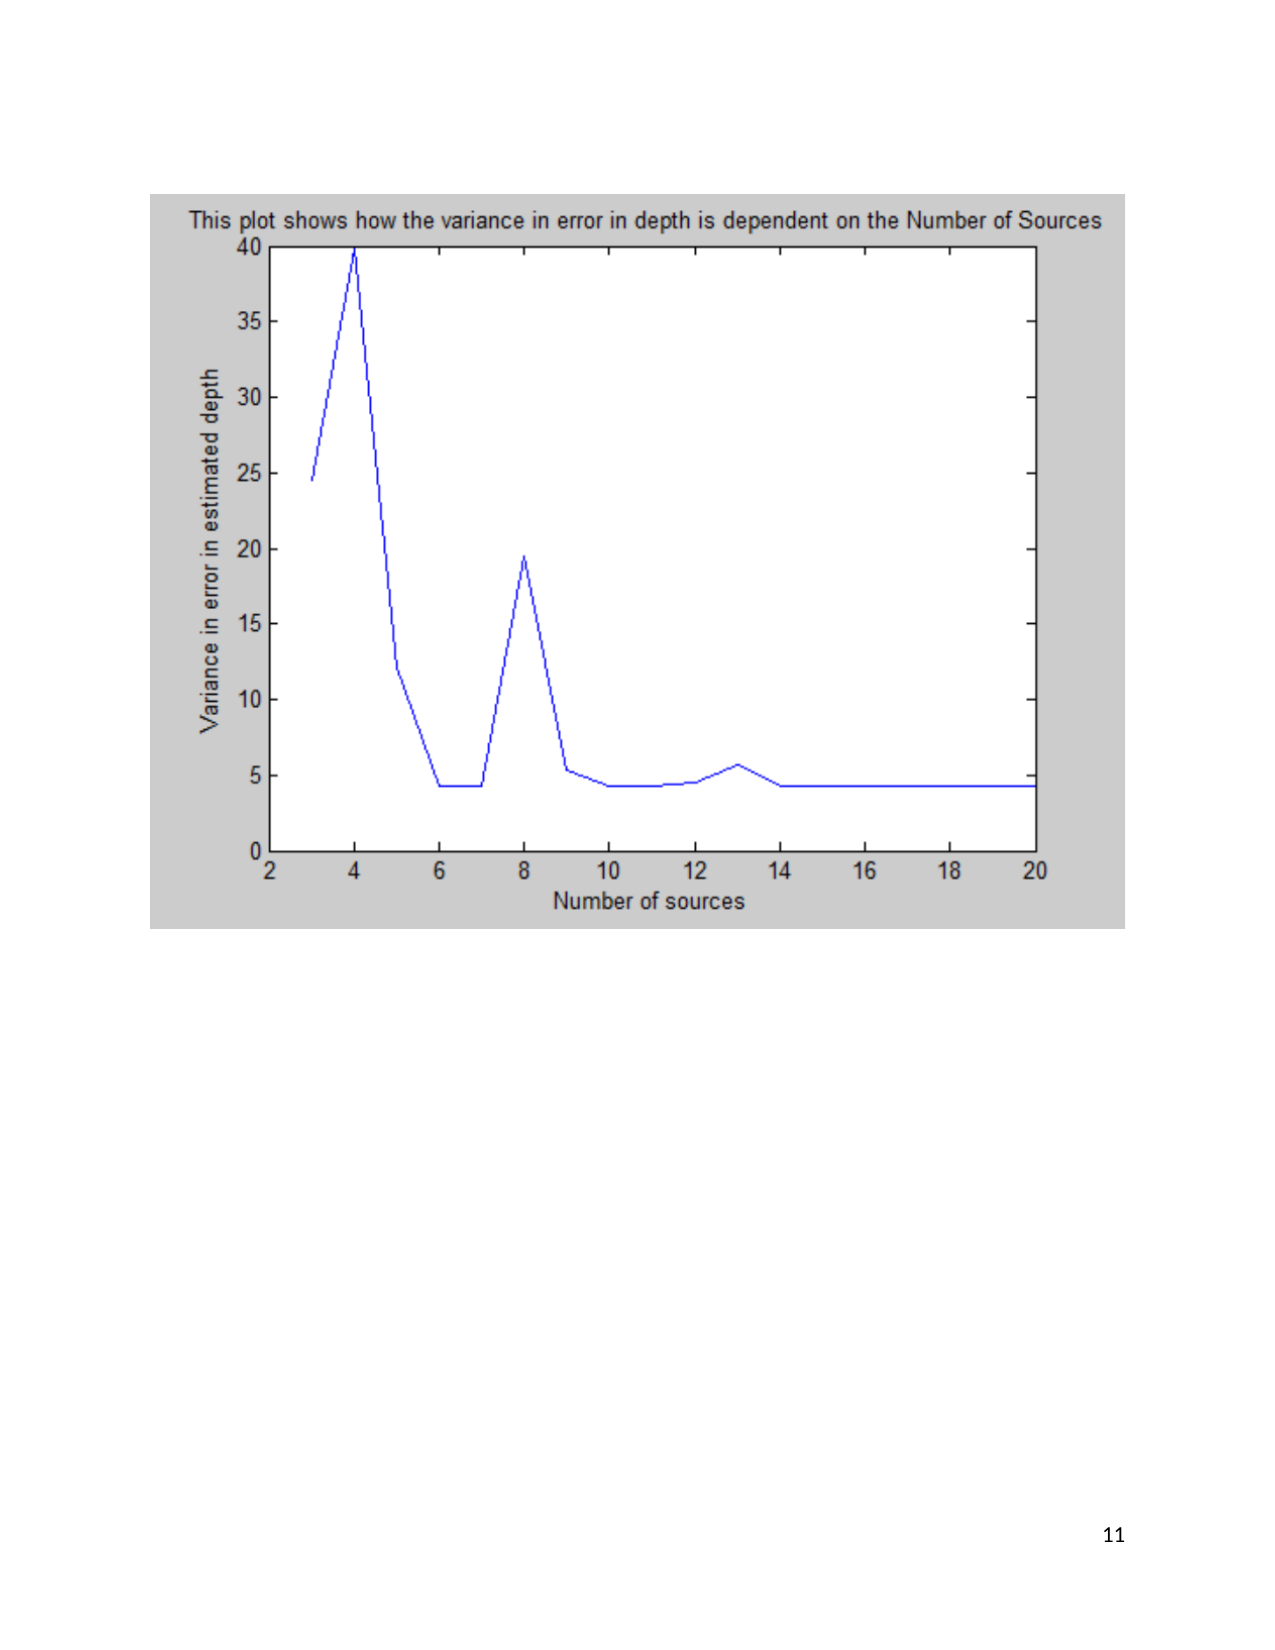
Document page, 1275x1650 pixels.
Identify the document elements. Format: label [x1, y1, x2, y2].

picture [150, 194, 1125, 929]
